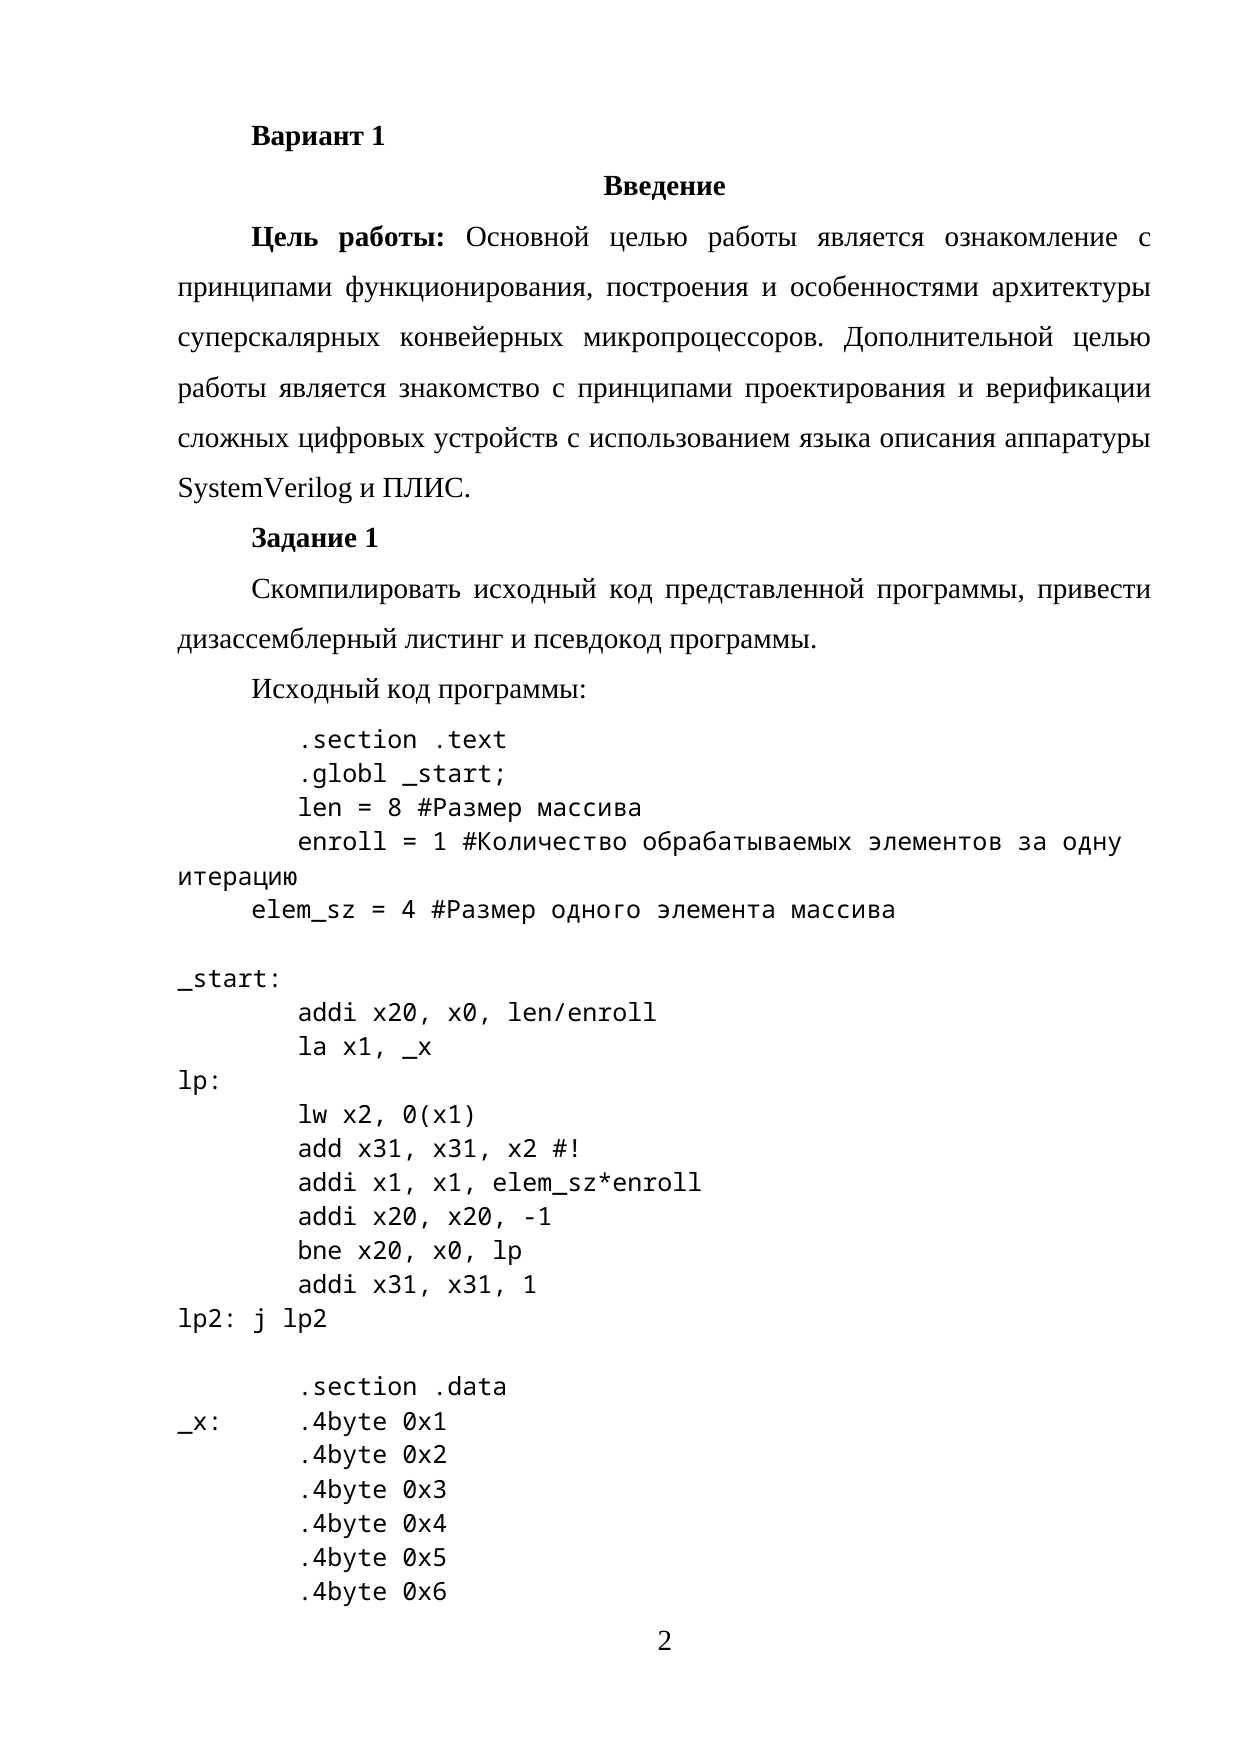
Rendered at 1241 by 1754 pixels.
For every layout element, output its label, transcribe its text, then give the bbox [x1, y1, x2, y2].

text _x: .4byte 0x1 [177, 1403, 1152, 1437]
text .section .data [177, 1369, 1152, 1403]
text .section .text [177, 722, 1152, 756]
text .4byte 0x2 [177, 1437, 1152, 1471]
text .4byte 0x4 [177, 1505, 1152, 1539]
text Скомпилировать исходный код представленной программы, привести дизассемблерный листинг и псевдокод программы. [177, 571, 1152, 655]
text Цель работы: Основной целью работы является ознакомление с принципами функционирования, построения и особенностями архитектуры суперскалярных конвейерных микропроцессоров. Дополнительной целью работы является знакомство с принципами проектирования и верификации сложных цифровых устройств с использованием языка описания аппаратуры SystemVerilog и ПЛИС. [177, 219, 1152, 504]
text la x1, _x [177, 1028, 1152, 1062]
text .4byte 0x3 [177, 1471, 1152, 1505]
text enroll = 1 #Количество обрабатываемых элементов за одну итерацию [177, 824, 1152, 892]
text addi x20, x0, len/enroll [177, 994, 1152, 1028]
text lp: [177, 1062, 1152, 1097]
text addi x20, x20, -1 [177, 1199, 1152, 1233]
text len = 8 #Размер массива [177, 790, 1152, 824]
text lw x2, 0(x1) [177, 1097, 1152, 1131]
text elem_sz = 4 #Размер одного элемента массива [177, 892, 1152, 926]
text Исходный код программы: [177, 672, 1152, 705]
text .4byte 0x6 [177, 1573, 1152, 1607]
text addi x31, x31, 1 [177, 1267, 1152, 1301]
text bne x20, x0, lp [177, 1233, 1152, 1267]
text lp2: j lp2 [177, 1301, 1152, 1335]
text Задание 1 [177, 521, 1152, 554]
text addi x1, x1, elem_sz*enroll [177, 1165, 1152, 1199]
text _start: [177, 960, 1152, 994]
text .globl _start; [177, 756, 1152, 790]
text .4byte 0x5 [177, 1539, 1152, 1573]
text add x31, x31, x2 #! [177, 1131, 1152, 1165]
text Введение [177, 168, 1152, 202]
text Вариант 1 [177, 118, 1152, 152]
